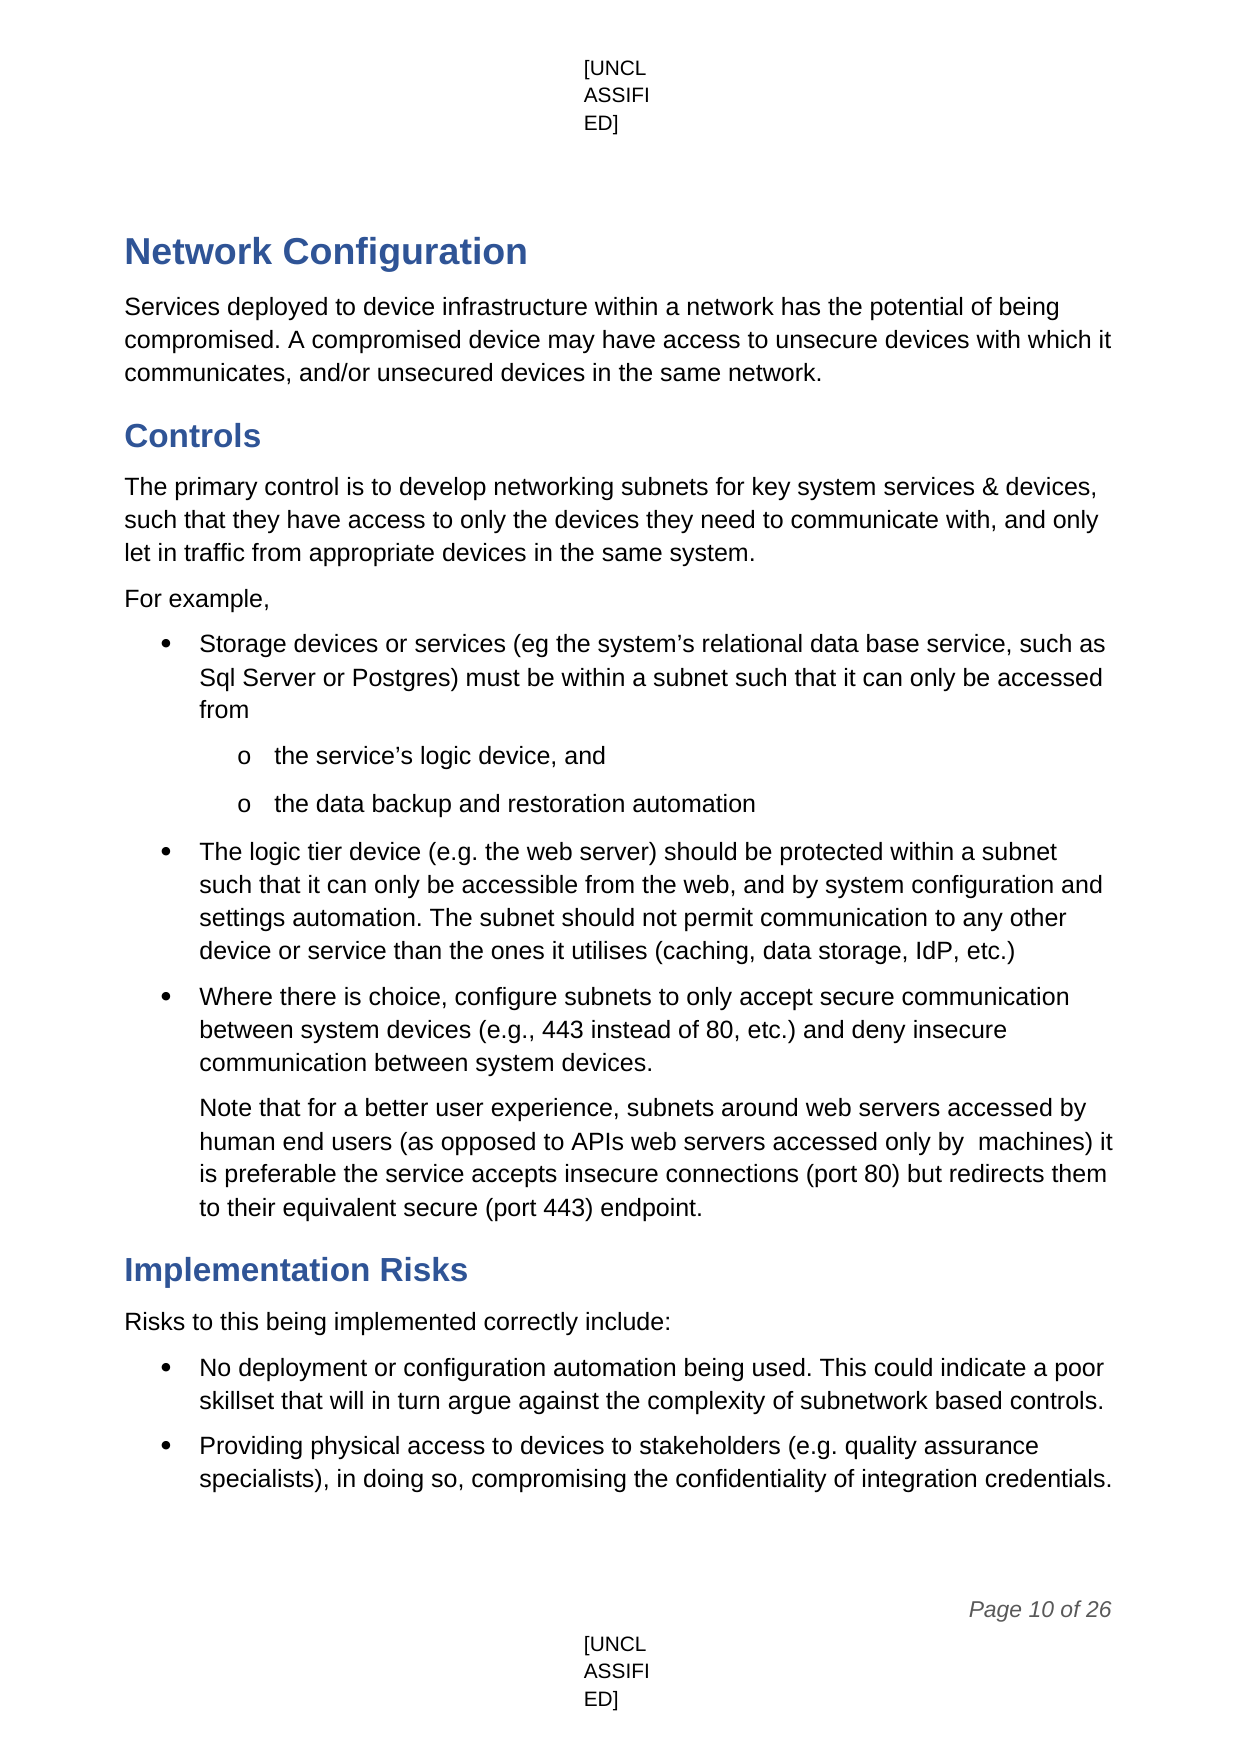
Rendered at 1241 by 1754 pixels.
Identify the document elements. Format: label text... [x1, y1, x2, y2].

text For example, [124, 584, 1116, 613]
subtitle Network Configuration [124, 229, 1116, 273]
list Where there is choice, configure subnets to only accept secure communication between system devices (e.g., 443 instead of 80, etc.) and deny insecure communication between system devices. [162, 982, 1116, 1077]
text Services deployed to device infrastructure within a network has the potential of being compromised. A compromised device may have access to unsecure devices with which it communicates, and/or unsecured devices in the same network. [124, 292, 1116, 386]
text Note that for a better user experience, subnets around web servers accessed by human end users (as opposed to APIs web servers accessed only by machines) it is preferable the service accepts insecure connections (port 80) but redirects them to their equivalent secure (port 443) endpoint. [199, 1093, 1116, 1221]
list the data backup and restoration automation [237, 789, 1116, 820]
list The logic tier device (e.g. the web server) should be protected within a subnet such that it can only be accessible from the web, and by system configuration and settings automation. The subnet should not permit communication to any other device or service than the ones it utilises (caching, data storage, IdP, etc.) [162, 837, 1116, 965]
list Storage devices or services (eg the system’s relational data base service, such as Sql Server or Postgres) must be within a subnet such that it can only be accessed from [162, 629, 1116, 724]
text The primary control is to develop networking subnets for key system services & devices, such that they have access to only the devices they need to communicate with, and only let in traffic from appropriate devices in the same system. [124, 472, 1116, 567]
text Risks to this being implemented correctly include: [124, 1307, 1116, 1336]
subtitle Controls [124, 416, 1116, 454]
list the service’s logic device, and [237, 741, 1116, 772]
list No deployment or configuration automation being used. This could indicate a poor skillset that will in turn argue against the complexity of subnetwork based controls. [162, 1353, 1116, 1414]
list Providing physical access to devices to stakeholders (e.g. quality assurance specialists), in doing so, compromising the confidentiality of integration credentials. [162, 1431, 1116, 1493]
subtitle Implementation Risks [124, 1251, 1116, 1289]
